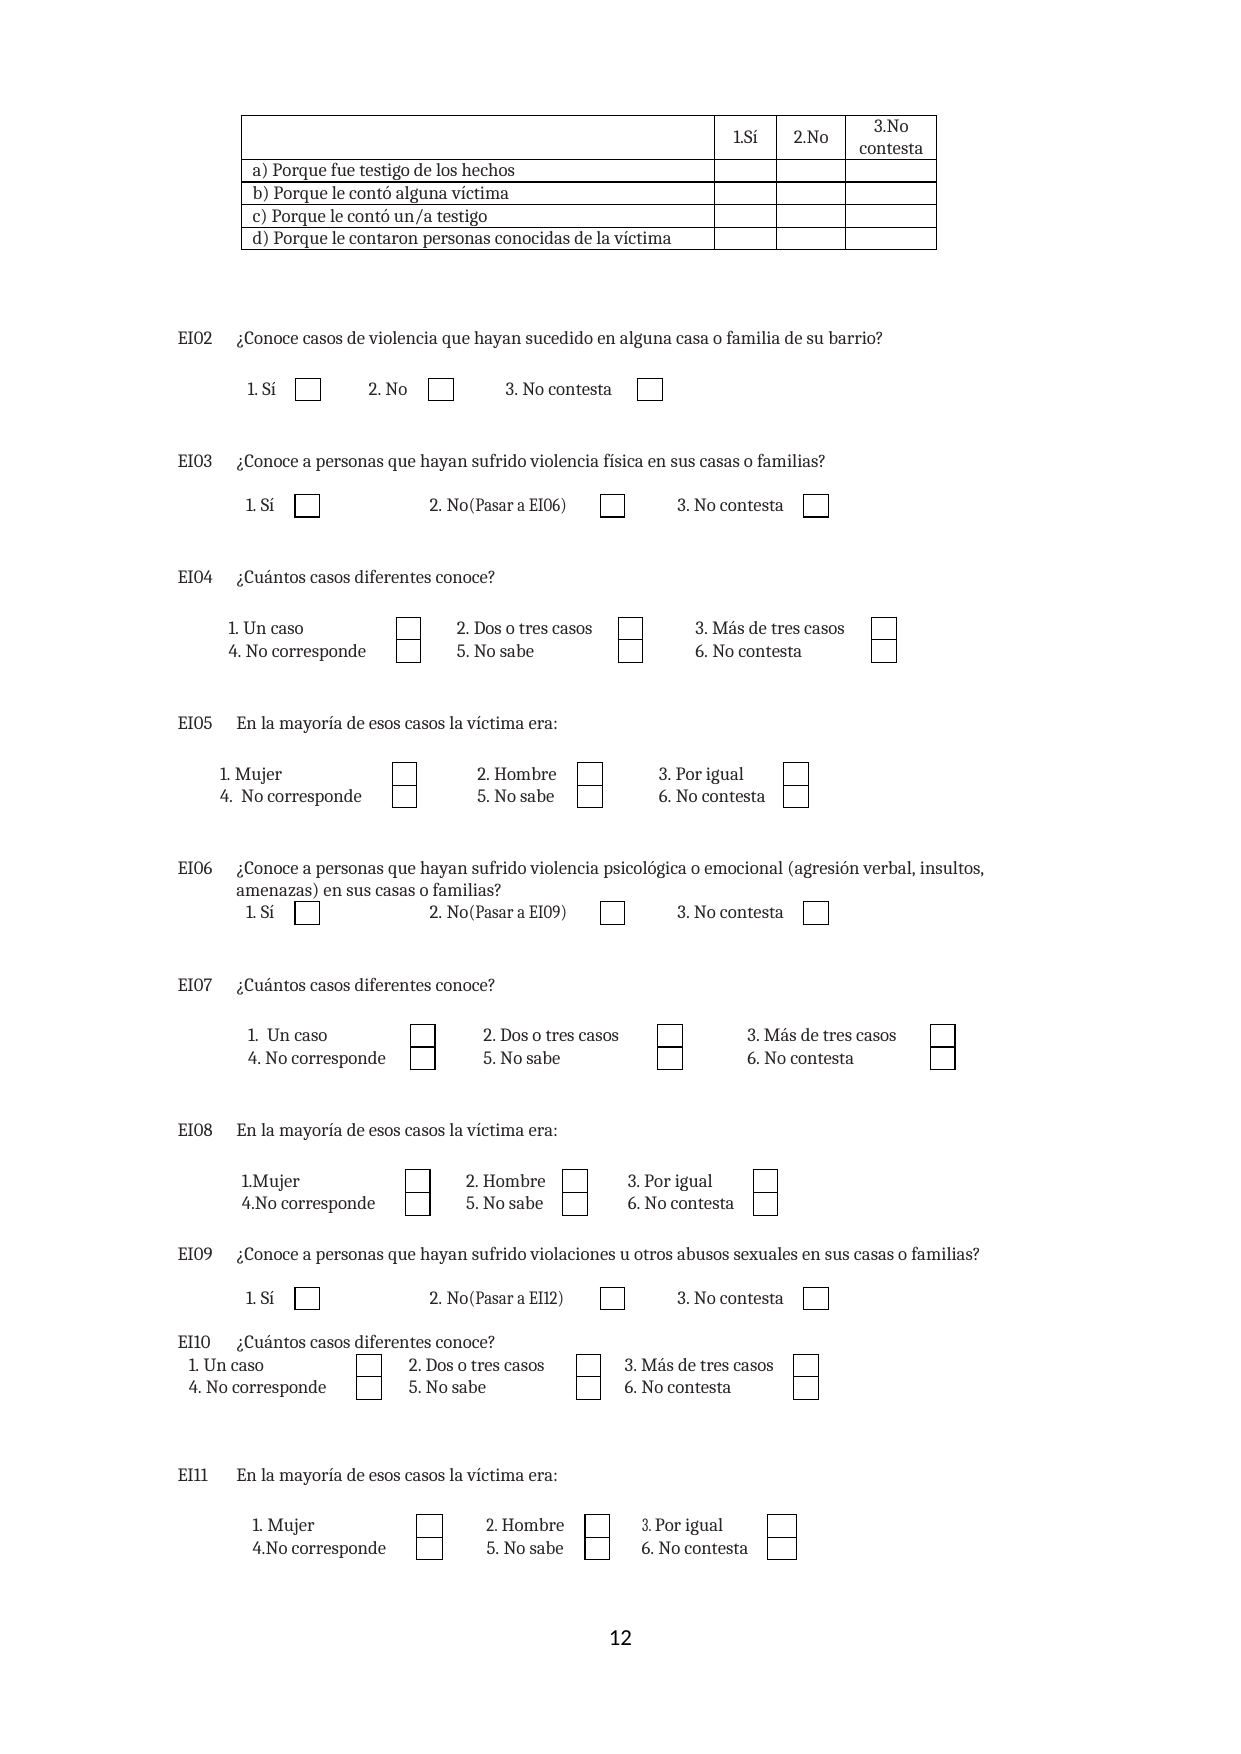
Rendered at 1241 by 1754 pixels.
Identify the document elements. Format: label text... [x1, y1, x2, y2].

table_header [393, 763, 416, 785]
table_cell 5. No sabe [436, 1046, 657, 1069]
table_header 1. Mujer [209, 762, 392, 785]
table_cell [784, 786, 808, 807]
table_header [931, 1025, 954, 1046]
table_header 3. No contesta [625, 901, 803, 924]
text EI02 ¿Conoce casos de violencia que hayan sucedido en alguna casa o familia de su barrio? [177, 328, 1063, 349]
table_cell [406, 1193, 429, 1214]
table_header [397, 618, 420, 639]
table_header 1. Un caso [237, 1024, 410, 1046]
table_cell [357, 1377, 381, 1399]
table_cell [397, 640, 420, 662]
table_cell [393, 786, 416, 807]
table_cell 5. No sabe [443, 1537, 584, 1559]
table_header [601, 495, 624, 516]
table_header [804, 1288, 828, 1309]
table_cell [931, 1048, 954, 1069]
table_cell 6. No contesta [610, 1537, 767, 1559]
table_header [357, 1355, 381, 1376]
table_cell d) Porque le contaron personas conocidas de la víctima [242, 228, 714, 249]
table_header [411, 1025, 434, 1046]
text EI09 ¿Conoce a personas que hayan sufrido violaciones u otros abusos sexuales en sus casas o familias? [177, 1243, 1063, 1265]
table_header [578, 763, 602, 785]
table_cell [715, 183, 776, 204]
table_cell [846, 228, 936, 249]
table_cell 5. No sabe [421, 639, 618, 662]
table_header 1. Sí [235, 494, 294, 516]
table_cell [768, 1538, 796, 1559]
table_cell 6. No contesta [603, 785, 783, 807]
text EI10 ¿Cuántos casos diferentes conoce? [177, 1332, 1063, 1353]
table_header 1. Sí [235, 1287, 294, 1309]
table_header 2. Dos o tres casos [421, 617, 618, 639]
table_cell 4. No corresponde [209, 785, 392, 807]
table_cell [715, 205, 776, 227]
table_cell [417, 1538, 442, 1559]
table_header [296, 902, 319, 924]
table_header 2. Dos o tres casos [382, 1354, 576, 1376]
table_header [577, 1355, 600, 1376]
table_header 3. No contesta [625, 1287, 803, 1309]
table_header 2. Dos o tres casos [436, 1024, 657, 1046]
table_header [619, 618, 642, 639]
table_cell 5. No sabe [417, 785, 577, 807]
table_cell 6. No contesta [683, 1046, 930, 1069]
table_cell [577, 1377, 600, 1399]
table_cell 4.No corresponde [230, 1192, 405, 1214]
table_cell 4. No corresponde [237, 1046, 410, 1069]
table_header 3. Por igual [588, 1169, 753, 1192]
table_header [406, 1170, 429, 1192]
table_cell 4. No corresponde [177, 1376, 356, 1399]
table_header 1. Un caso [177, 1354, 356, 1376]
table_cell [872, 640, 896, 662]
table_header [784, 763, 808, 785]
table_cell [715, 228, 776, 249]
table_header 3. Más de tres casos [601, 1354, 793, 1376]
table_header 1. Sí [236, 378, 295, 400]
table_header 2. No(Pasar a EI06) [320, 494, 600, 516]
table_header [563, 1170, 587, 1192]
table_header [242, 116, 714, 159]
table_cell [754, 1193, 777, 1214]
table_cell 4.No corresponde [241, 1537, 416, 1559]
table_cell [777, 205, 845, 227]
text EI05 En la mayoría de esos casos la víctima era: [177, 712, 1063, 734]
table_header 2.No [777, 116, 845, 159]
table_header 3. Por igual [610, 1514, 767, 1537]
table_header [601, 1288, 624, 1309]
table_header [417, 1515, 442, 1537]
table_cell 6. No contesta [643, 639, 871, 662]
table_header 1.Mujer [230, 1169, 405, 1192]
table_header [768, 1515, 796, 1537]
table_header 1.Sí [715, 116, 776, 159]
table_header [586, 1515, 609, 1537]
table_cell [715, 160, 776, 181]
table_cell 5. No sabe [382, 1376, 576, 1399]
table_header [429, 379, 453, 400]
table_cell [563, 1193, 587, 1214]
table_cell 5. No sabe [431, 1192, 562, 1214]
table_header 3.No contesta [846, 116, 936, 159]
table_header 3. No contesta [454, 378, 637, 400]
table_cell 6. No contesta [601, 1376, 793, 1399]
table_cell b) Porque le contó alguna víctima [242, 183, 714, 204]
table_header 2. No [321, 378, 428, 400]
table_header [658, 1025, 682, 1046]
table_header 3. Más de tres casos [643, 617, 871, 639]
table_cell [658, 1048, 682, 1069]
table_cell [777, 183, 845, 204]
text EI03 ¿Conoce a personas que hayan sufrido violencia física en sus casas o familias? [177, 451, 1063, 472]
table_header [794, 1355, 818, 1376]
table_cell [777, 160, 845, 181]
table_cell [846, 183, 936, 204]
text EI04 ¿Cuántos casos diferentes conoce? [177, 567, 1063, 589]
table_cell [411, 1048, 434, 1069]
table_header 2. Hombre [431, 1169, 562, 1192]
table_header 2. No(Pasar a EI12) [320, 1287, 600, 1309]
table_header 3. Por igual [603, 762, 783, 785]
table_cell [777, 228, 845, 249]
table_header 2. Hombre [443, 1514, 584, 1537]
table_header [601, 902, 624, 924]
table_cell a) Porque fue testigo de los hechos [242, 160, 714, 181]
table_header 2. No(Pasar a EI09) [320, 901, 600, 924]
table_cell [619, 640, 642, 662]
table_cell [586, 1538, 609, 1559]
table_header 1. Sí [235, 901, 294, 924]
table_header [754, 1170, 777, 1192]
table_header 1. Mujer [241, 1514, 416, 1537]
table_cell [578, 786, 602, 807]
table_header [638, 379, 662, 400]
table_header [296, 379, 320, 400]
text EI11 En la mayoría de esos casos la víctima era: [177, 1464, 1063, 1486]
text EI08 En la mayoría de esos casos la víctima era: [177, 1120, 1063, 1141]
text EI07 ¿Cuántos casos diferentes conoce? [177, 974, 1063, 996]
table_cell c) Porque le contó un/a testigo [242, 205, 714, 227]
table_header 2. Hombre [417, 762, 577, 785]
table_header [804, 902, 828, 924]
table_cell [794, 1377, 818, 1399]
table_cell 6. No contesta [588, 1192, 753, 1214]
table_header [296, 1288, 319, 1309]
table_header 1. Un caso [217, 617, 396, 639]
table_header 3. No contesta [625, 494, 803, 516]
table_header [804, 495, 828, 516]
table_cell 4. No corresponde [217, 639, 396, 662]
table_header 3. Más de tres casos [683, 1024, 930, 1046]
table_cell [846, 205, 936, 227]
text EI06 ¿Conoce a personas que hayan sufrido violencia psicológica o emocional (agresión verbal, insultos, amenazas) en sus casas o familias? [177, 858, 1063, 901]
table_header [872, 618, 896, 639]
table_header [296, 495, 319, 516]
table_cell [846, 160, 936, 181]
